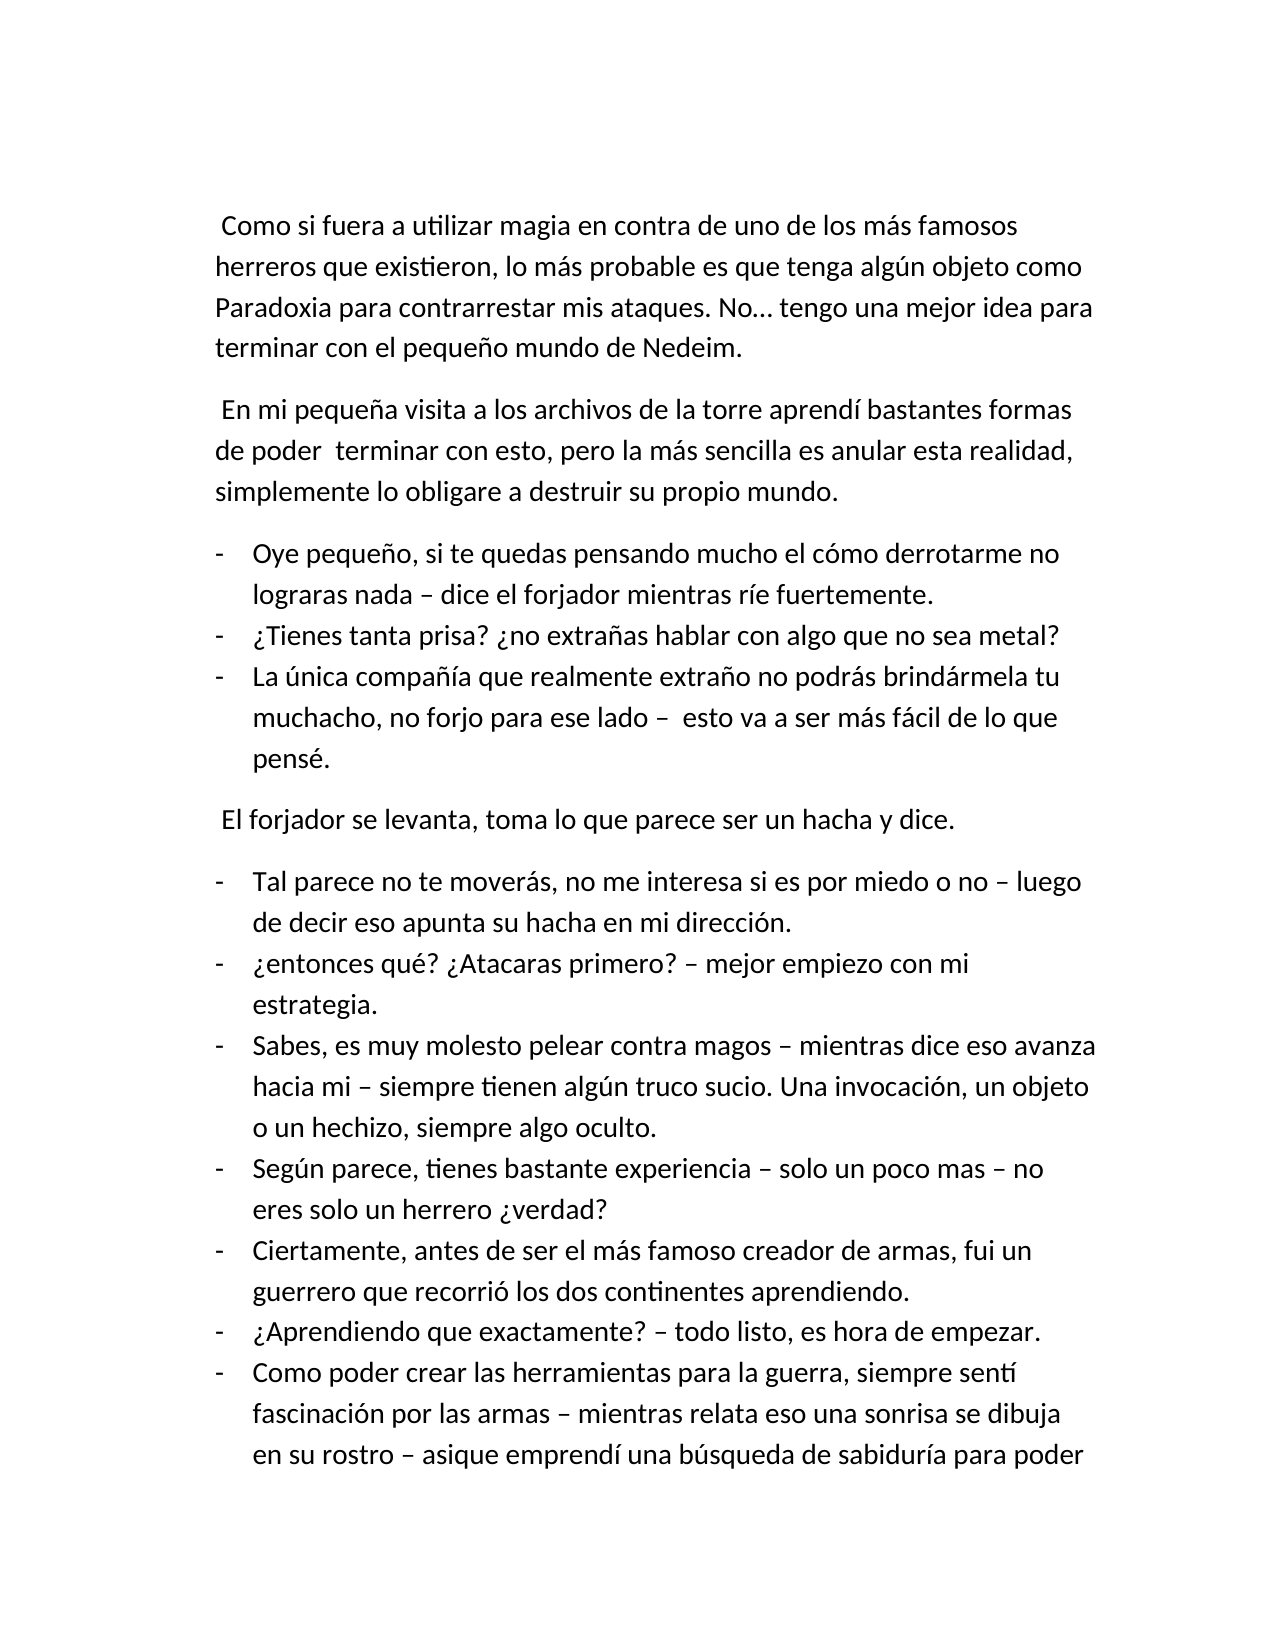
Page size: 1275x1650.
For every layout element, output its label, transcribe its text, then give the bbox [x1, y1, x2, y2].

list Sabes, es muy molesto pelear contra magos – mientras dice eso avanza hacia mi – siempre tienen algún truco sucio. Una invocación, un objeto o un hechizo, siempre algo oculto. [215, 1027, 1098, 1144]
list Oye pequeño, si te quedas pensando mucho el cómo derrotarme no lograras nada – dice el forjador mientras ríe fuertemente. [215, 535, 1098, 612]
list Según parece, tienes bastante experiencia – solo un poco mas – no eres solo un herrero ¿verdad? [215, 1150, 1098, 1226]
text En mi pequeña visita a los archivos de la torre aprendí bastantes formas de poder terminar con esto, pero la más sencilla es anular esta realidad, simplemente lo obligare a destruir su propio mundo. [215, 391, 1098, 509]
list ¿entonces qué? ¿Atacaras primero? – mejor empiezo con mi estrategia. [215, 945, 1098, 1022]
list Ciertamente, antes de ser el más famoso creador de armas, fui un guerrero que recorrió los dos continentes aprendiendo. [215, 1232, 1098, 1308]
list ¿Tienes tanta prisa? ¿no extrañas hablar con algo que no sea metal? [215, 617, 1098, 652]
list ¿Aprendiendo que exactamente? – todo listo, es hora de empezar. [215, 1313, 1098, 1349]
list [215, 1354, 1098, 1472]
text Como si fuera a utilizar magia en contra de uno de los más famosos herreros que existieron, lo más probable es que tenga algún objeto como Paradoxia para contrarrestar mis ataques. No… tengo una mejor idea para terminar con el pequeño mundo de Nedeim. [215, 207, 1098, 365]
list La única compañía que realmente extraño no podrás brindármela tu muchacho, no forjo para ese lado – esto va a ser más fácil de lo que pensé. [215, 658, 1098, 775]
list Tal parece no te moverás, no me interesa si es por miedo o no – luego de decir eso apunta su hacha en mi dirección. [215, 863, 1098, 940]
text El forjador se levanta, toma lo que parece ser un hacha y dice. [215, 801, 1098, 837]
